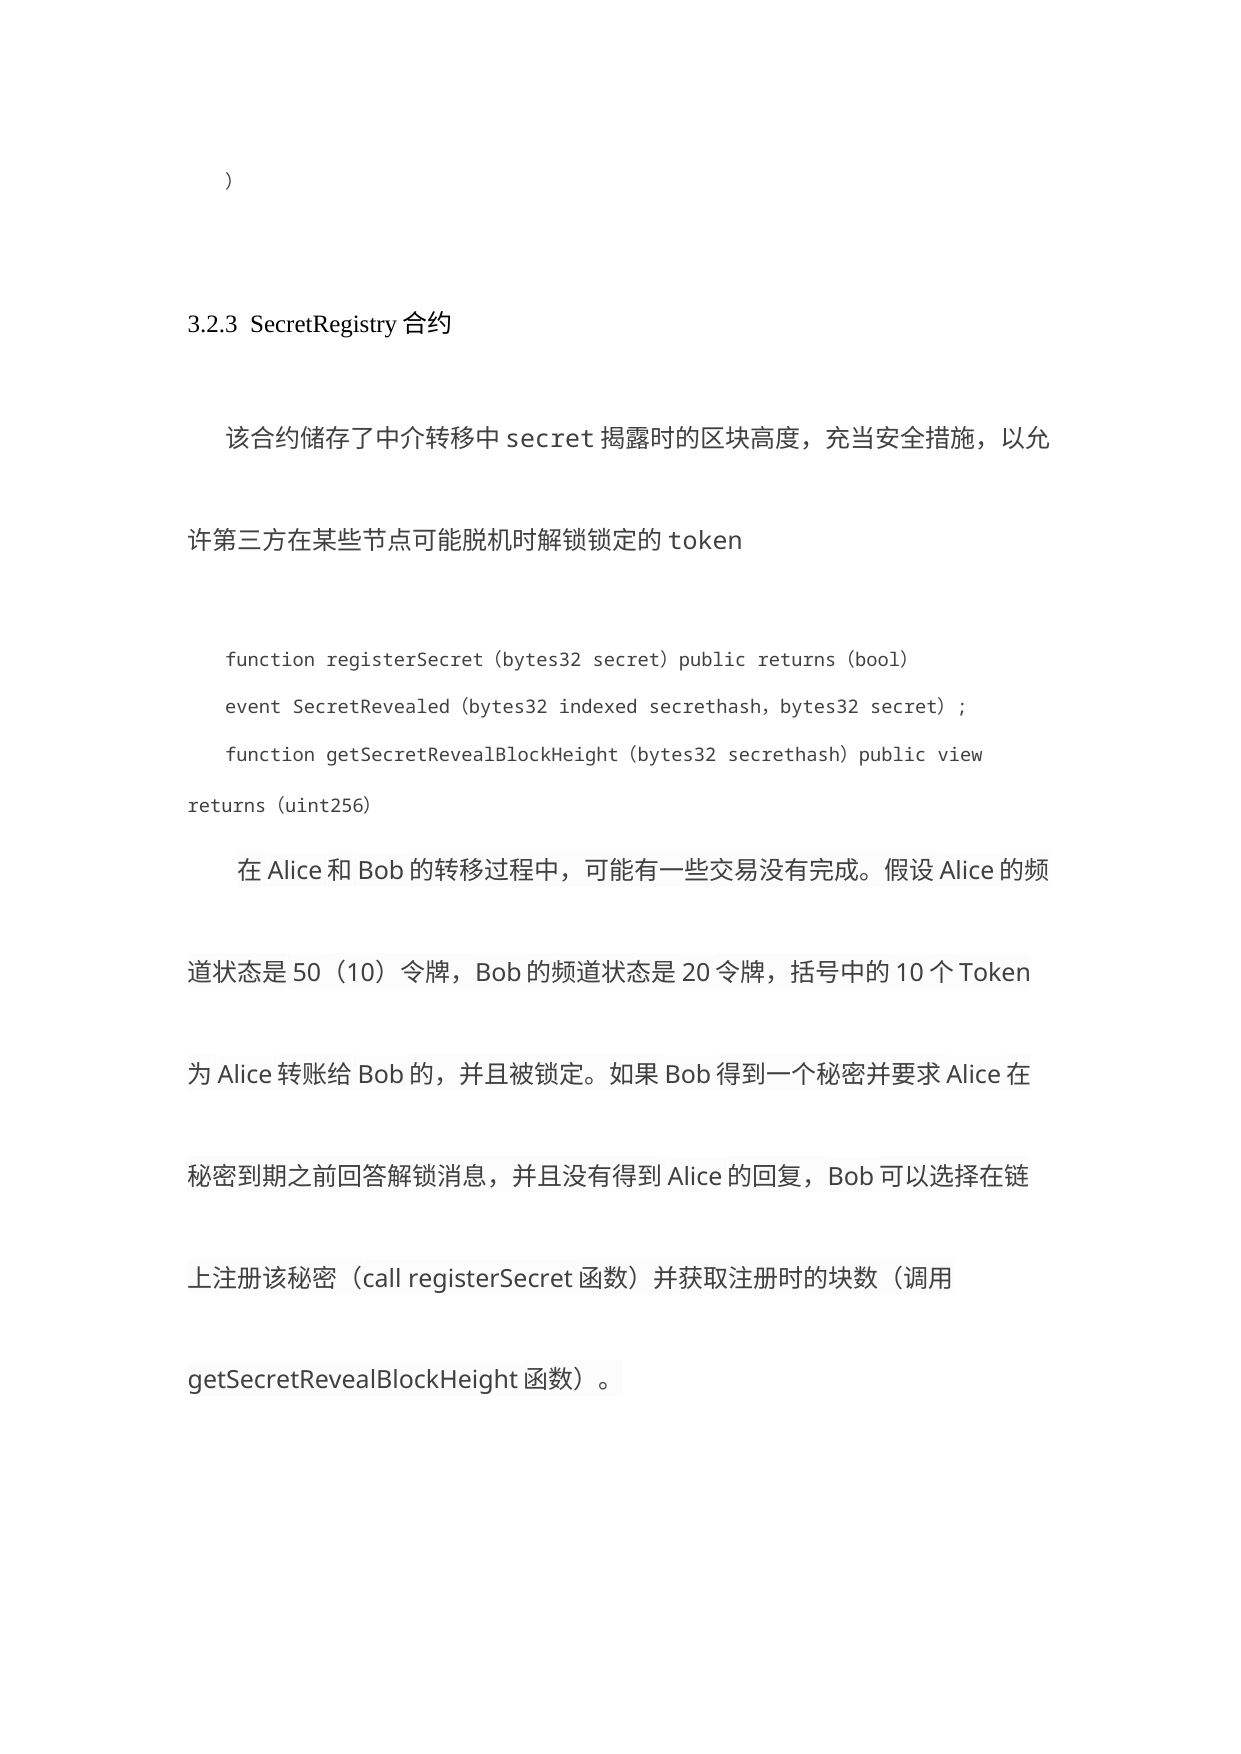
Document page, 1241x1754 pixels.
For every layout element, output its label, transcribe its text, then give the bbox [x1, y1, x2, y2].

text function registerSecret（bytes32 secret）public returns（bool） [187, 641, 1053, 675]
text 在Alice和Bob的转移过程中，可能有一些交易没有完成。假设Alice的频道状态是50（10）令牌，Bob的频道状态是20令牌，括号中的10个Token为Alice转账给Bob的，并且被锁定。如果Bob得到一个秘密并要求Alice在秘密到期之前回答解锁消息，并且没有得到Alice的回复，Bob可以选择在链上注册该秘密（call registerSecret函数）并获取注册时的块数（调用getSecretRevealBlockHeight函数）。 [187, 835, 1053, 1412]
text function getSecretRevealBlockHeight（bytes32 secrethash）public view returns（uint256） [187, 736, 1053, 821]
text 该合约储存了中介转移中secret揭露时的区块高度，充当安全措施，以允许第三方在某些节点可能脱机时解锁锁定的token [187, 402, 1053, 572]
subtitle 3.2.3 SecretRegistry合约 [187, 287, 1053, 355]
text ） [187, 164, 1053, 198]
text event SecretRevealed（bytes32 indexed secrethash，bytes32 secret）; [187, 689, 1053, 723]
